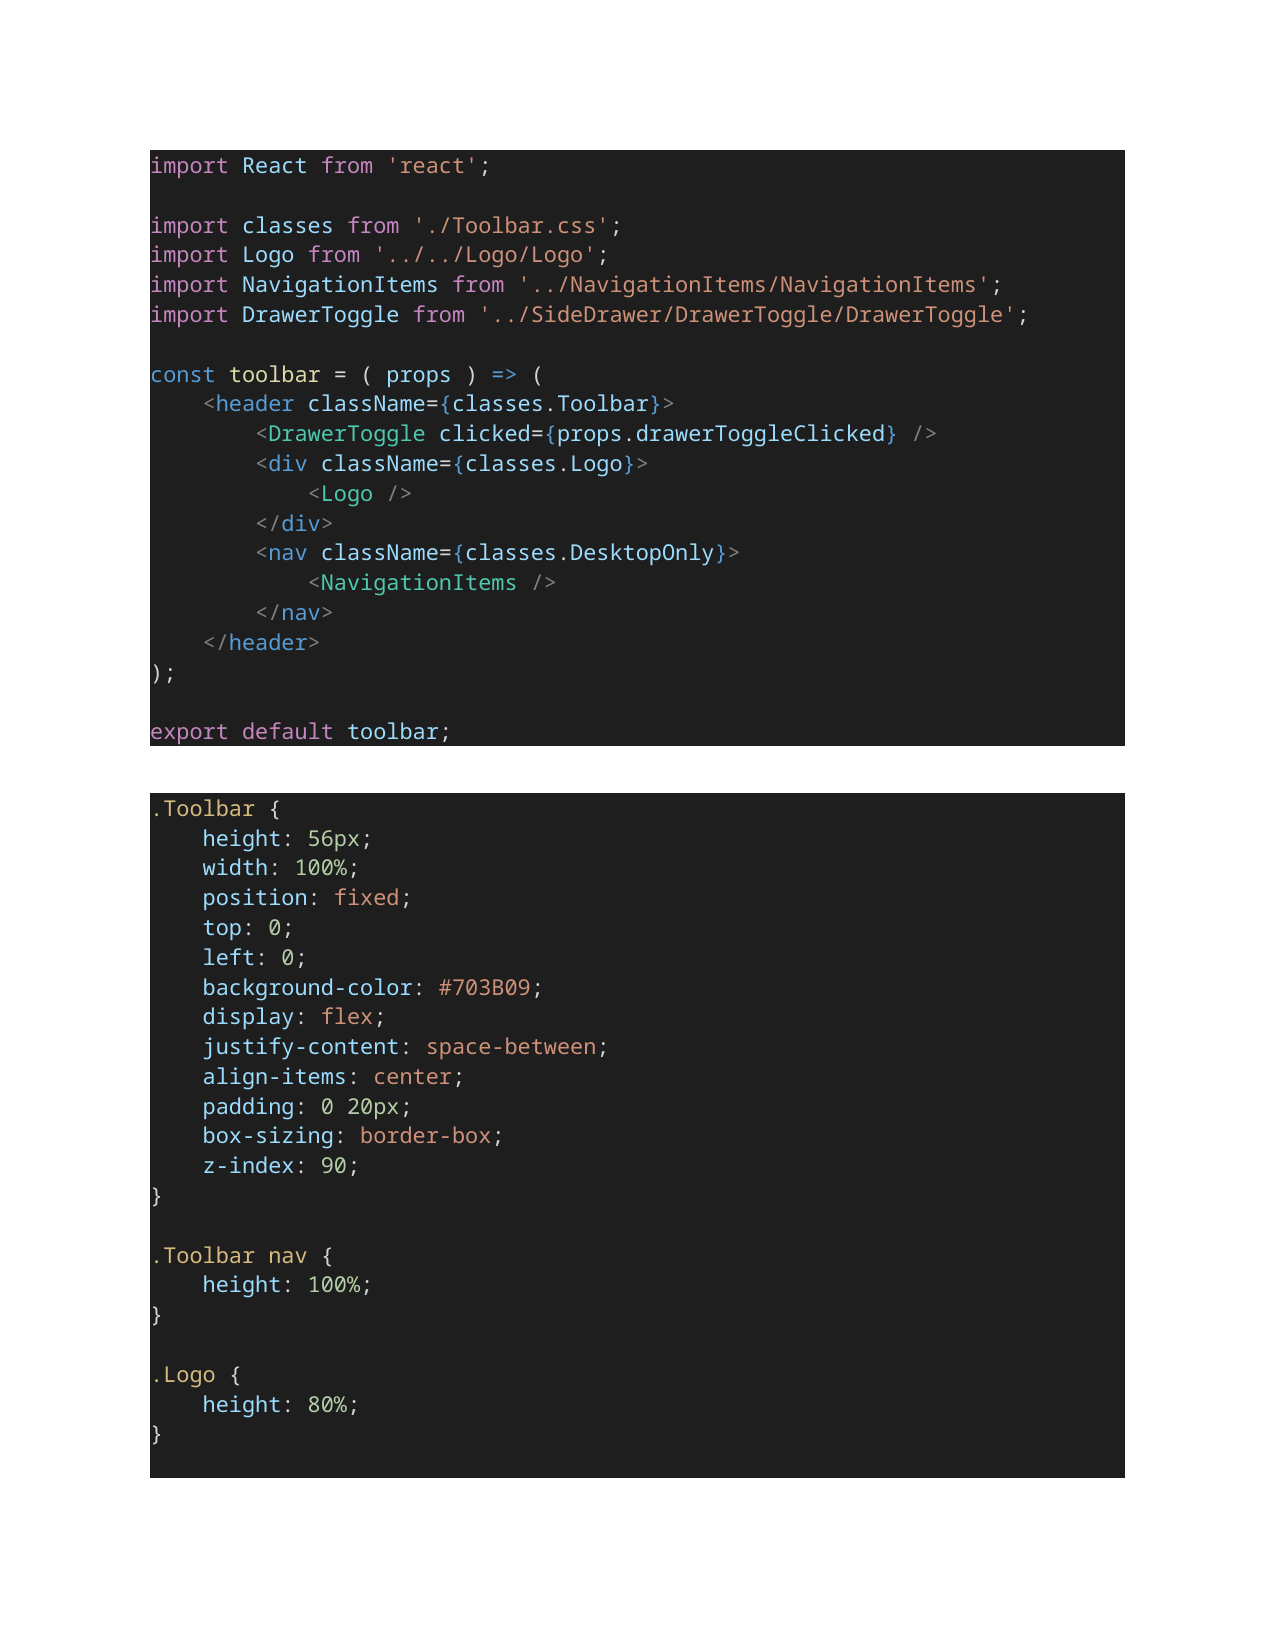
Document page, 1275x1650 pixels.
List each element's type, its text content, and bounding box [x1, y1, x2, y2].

text justify-content: space-between; [150, 1031, 1125, 1061]
text <nav className={classes.DesktopOnly}> [150, 537, 1125, 567]
text } [150, 1418, 1125, 1448]
text </nav> [150, 597, 1125, 627]
text <div className={classes.Logo}> [150, 448, 1125, 478]
text <Logo /> [150, 478, 1125, 507]
text height: 80%; [150, 1388, 1125, 1418]
text display: flex; [150, 1001, 1125, 1031]
text padding: 0 20px; [150, 1091, 1125, 1120]
text <header className={classes.Toolbar}> [150, 388, 1125, 418]
text ); [150, 656, 1125, 686]
text .Toolbar { [150, 793, 1125, 822]
text align-items: center; [150, 1061, 1125, 1091]
text .Toolbar nav { [150, 1239, 1125, 1269]
text .Logo { [150, 1359, 1125, 1388]
text import classes from './Toolbar.css'; [150, 209, 1125, 239]
text } [150, 1299, 1125, 1329]
text import DrawerToggle from '../SideDrawer/DrawerToggle/DrawerToggle'; [150, 299, 1125, 329]
text position: fixed; [150, 882, 1125, 912]
text left: 0; [150, 942, 1125, 971]
text </div> [150, 507, 1125, 537]
text import React from 'react'; [150, 150, 1125, 180]
text } [150, 1180, 1125, 1210]
text width: 100%; [150, 852, 1125, 882]
text background-color: #703B09; [150, 971, 1125, 1001]
text box-sizing: border-box; [150, 1120, 1125, 1150]
text import NavigationItems from '../NavigationItems/NavigationItems'; [150, 269, 1125, 299]
text import Logo from '../../Logo/Logo'; [150, 239, 1125, 269]
text <NavigationItems /> [150, 567, 1125, 597]
text z-index: 90; [150, 1150, 1125, 1180]
text top: 0; [150, 912, 1125, 942]
text export default toolbar; [150, 716, 1125, 746]
text height: 100%; [150, 1269, 1125, 1299]
text <DrawerToggle clicked={props.drawerToggleClicked} /> [150, 418, 1125, 448]
text const toolbar = ( props ) => ( [150, 358, 1125, 388]
text </header> [150, 627, 1125, 656]
text height: 56px; [150, 822, 1125, 852]
